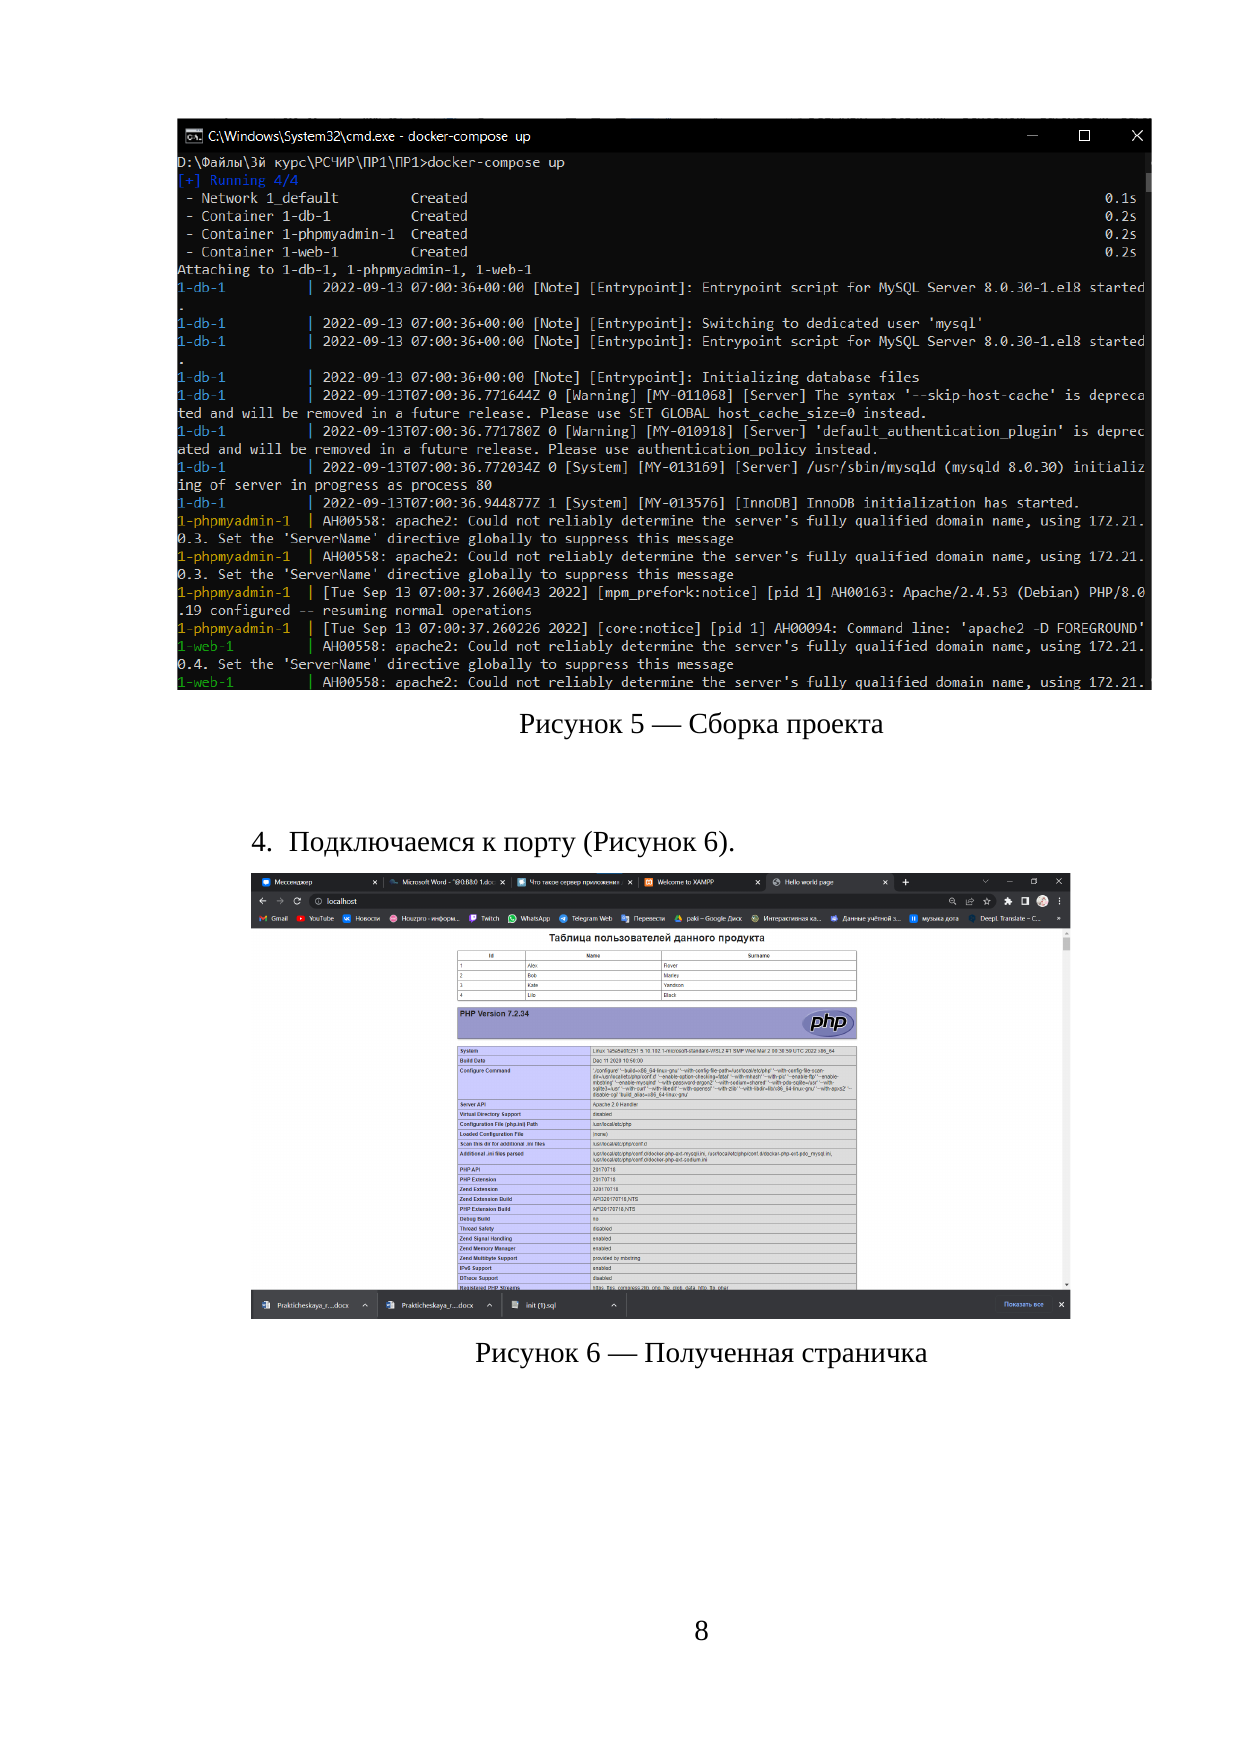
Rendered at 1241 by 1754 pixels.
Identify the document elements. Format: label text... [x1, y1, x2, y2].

list Подключаемся к порту (Рисунок 6). [251, 824, 1152, 857]
picture [251, 873, 1071, 1319]
picture [177, 118, 1152, 690]
text Рисунок 5 — Сборка проекта [177, 706, 1152, 740]
text Рисунок 6 — Полученная страничка [177, 1335, 1152, 1368]
